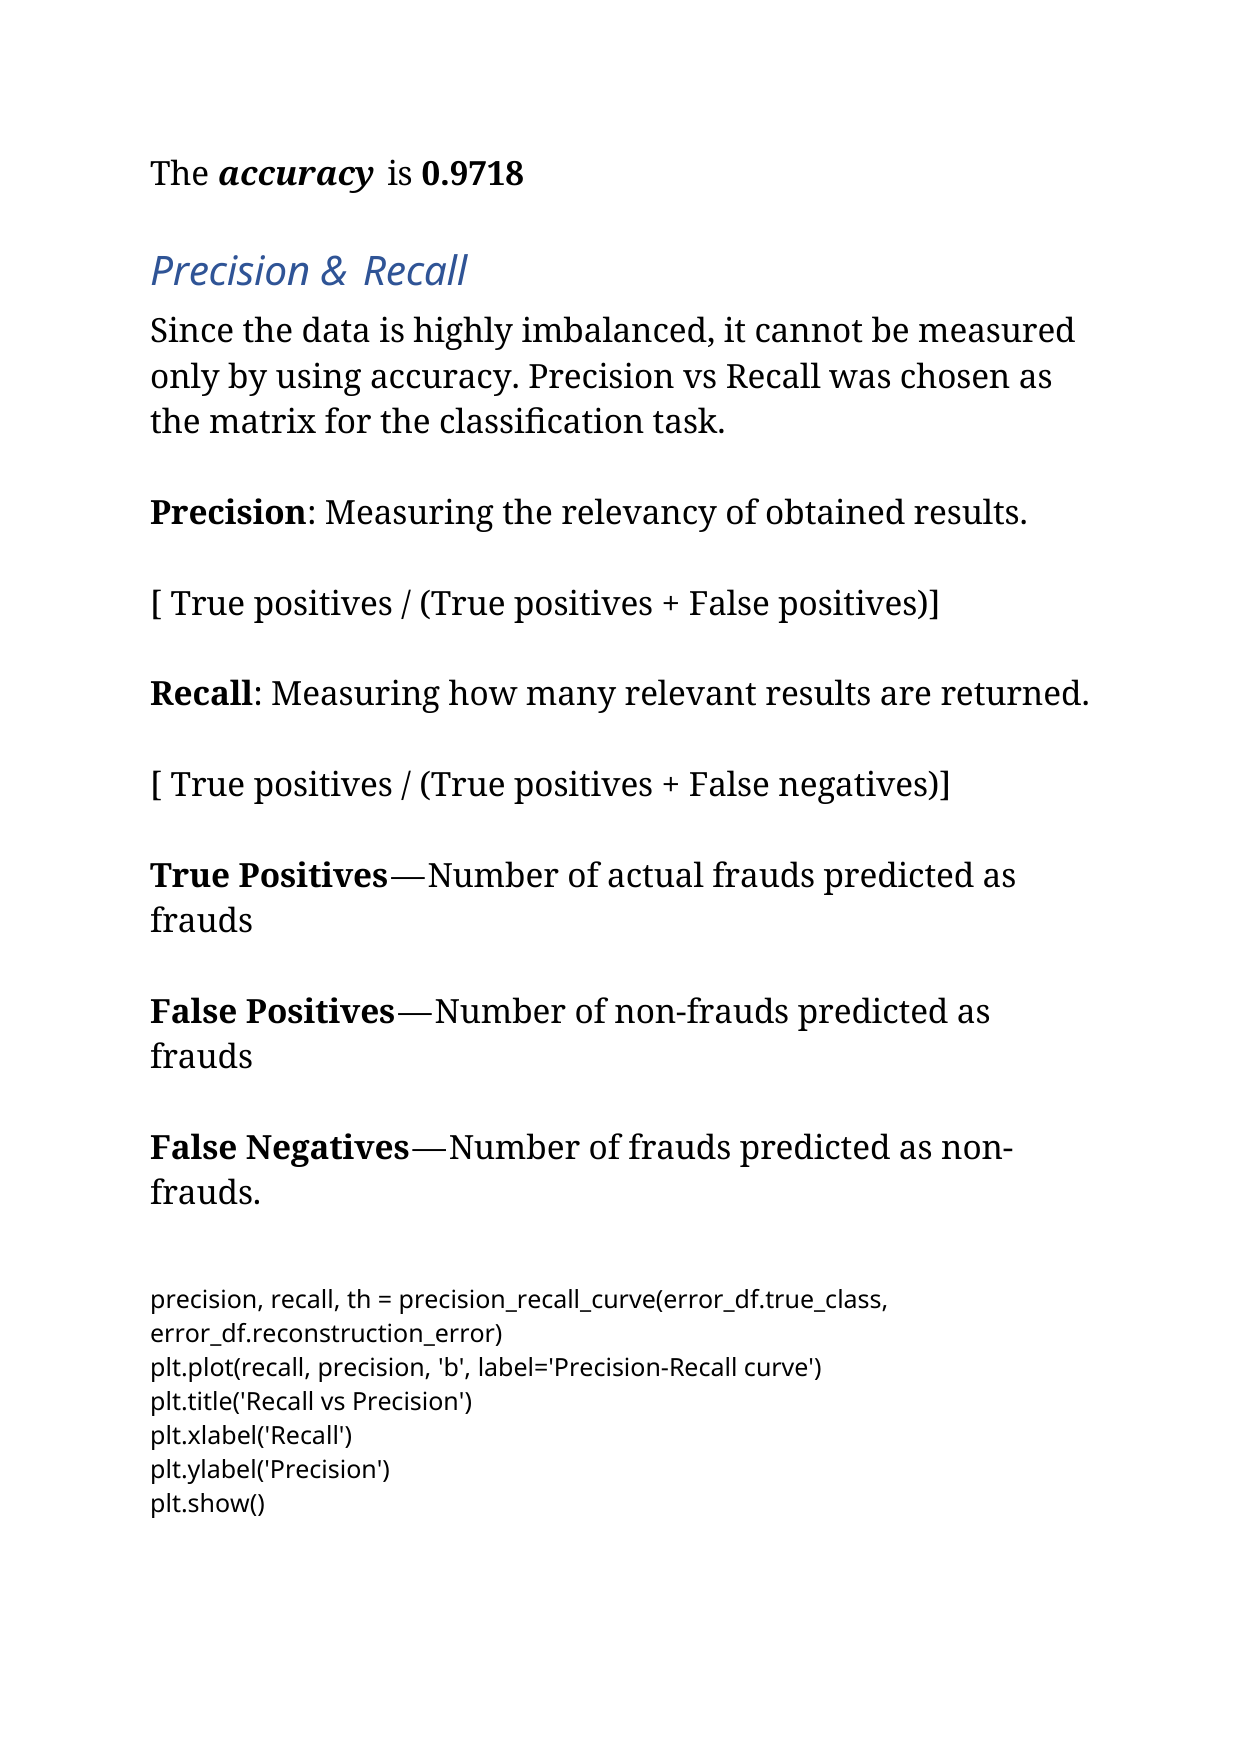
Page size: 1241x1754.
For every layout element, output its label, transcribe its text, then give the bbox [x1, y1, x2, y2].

text Since the data is highly imbalanced, it cannot be measured only by using accuracy. Precision vs Recall was chosen as the matrix for the classification task. [150, 307, 1090, 443]
text False Negatives — Number of frauds predicted as non-frauds. [150, 1124, 1090, 1214]
text Recall: Measuring how many relevant results are returned. [150, 670, 1090, 715]
text [ True positives / (True positives + False negatives)] [150, 761, 1090, 806]
text The accuracy is 0.9718 [150, 150, 1090, 195]
text [ True positives / (True positives + False positives)] [150, 579, 1090, 625]
text precision, recall, th = precision_recall_curve(error_df.true_class, error_df.reconstruction_error) plt.plot(recall, precision, 'b', label='Precision-Recall curve') plt.title('Recall vs Precision') plt.xlabel('Recall') plt.ylabel('Precision') plt.show() [150, 1282, 1090, 1520]
subtitle Precision & Recall [150, 242, 1090, 298]
text Precision: Measuring the relevancy of obtained results. [150, 488, 1090, 534]
text False Positives — Number of non-frauds predicted as frauds [150, 988, 1090, 1078]
text True Positives — Number of actual frauds predicted as frauds [150, 851, 1090, 942]
